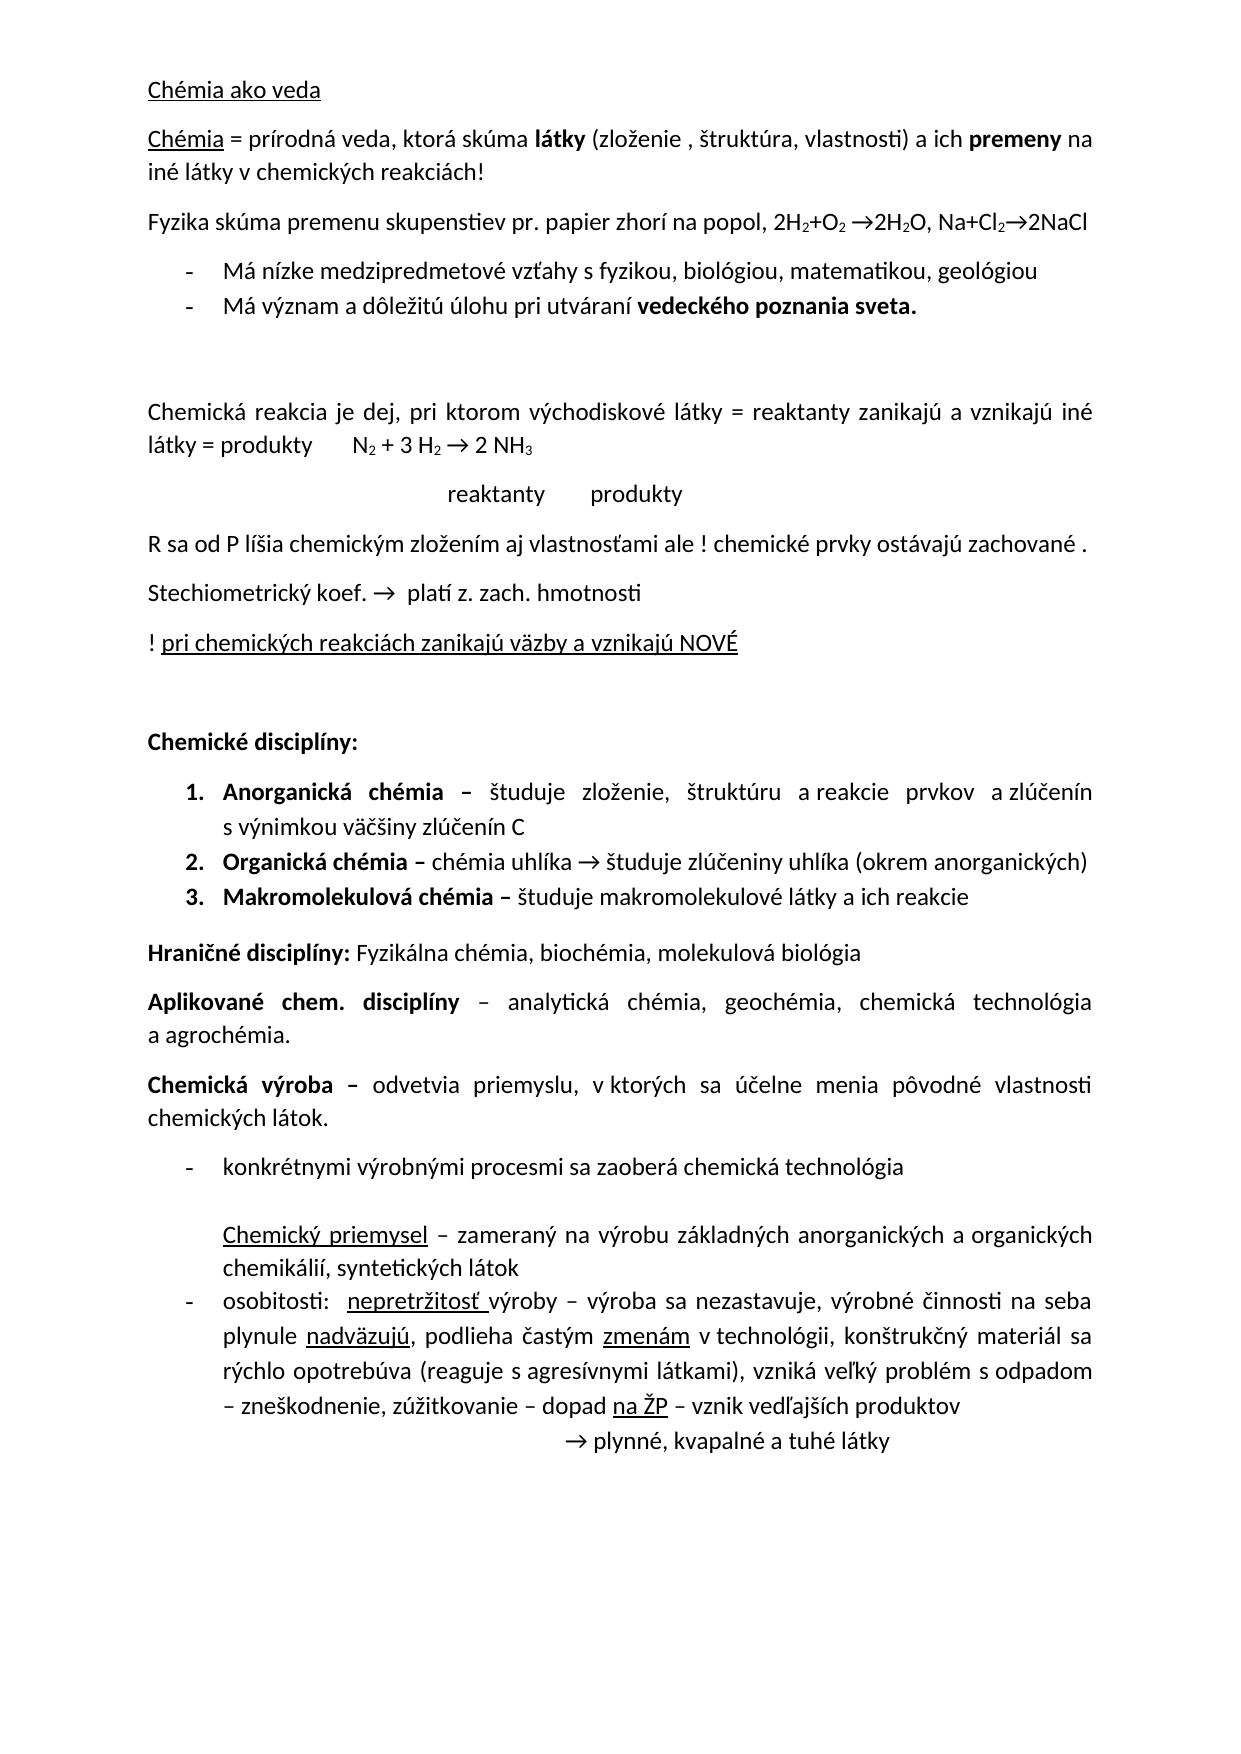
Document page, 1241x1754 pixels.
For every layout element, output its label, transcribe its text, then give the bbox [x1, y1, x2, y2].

text Chemické disciplíny: [148, 726, 1093, 757]
text Hraničné disciplíny: Fyzikálna chémia, biochémia, molekulová biológia [148, 937, 1093, 967]
text Stechiometrický koef. → platí z. zach. hmotnosti [148, 578, 1093, 608]
list Anorganická chémia – študuje zloženie, štruktúru a reakcie prvkov a zlúčenín s výnimkou väčšiny zlúčenín C [185, 776, 1093, 841]
text Chemická výroba – odvetvia priemyslu, v ktorých sa účelne menia pôvodné vlastnosti chemických látok. [148, 1069, 1093, 1132]
text ! pri chemických reakciách zanikajú väzby a vznikajú NOVÉ [148, 627, 1093, 658]
list konkrétnymi výrobnými procesmi sa zaoberá chemická technológia [185, 1151, 1093, 1182]
text Chemická reakcia je dej, pri ktorom východiskové látky = reaktanty zanikajú a vznikajú iné látky = produkty N2 + 3 H2 → 2 NH3 [148, 396, 1093, 459]
text reaktanty produkty [148, 478, 1093, 509]
list → plynné, kvapalné a tuhé látky [223, 1425, 1093, 1456]
text Chémia = prírodná veda, ktorá skúma látky (zloženie , štruktúra, vlastnosti) a ich premeny na iné látky v chemických reakciách! [148, 123, 1093, 187]
list Organická chémia – chémia uhlíka → študuje zlúčeniny uhlíka (okrem anorganických) [185, 846, 1093, 876]
text Chémia ako veda [148, 74, 1093, 104]
list osobitosti: nepretržitosť výroby – výroba sa nezastavuje, výrobné činnosti na seba plynule nadväzujú, podlieha častým zmenám v technológii, konštrukčný materiál sa rýchlo opotrebúva (reaguje s agresívnymi látkami), vzniká veľký problém s odpadom – zneškodnenie, zúžitkovanie – dopad na ŽP – vznik vedľajších produktov [185, 1285, 1093, 1421]
list Má nízke medzipredmetové vzťahy s fyzikou, biológiou, matematikou, geológiou [185, 256, 1093, 286]
list Má význam a dôležitú úlohu pri utváraní vedeckého poznania sveta. [185, 291, 1093, 321]
text Fyzika skúma premenu skupenstiev pr. papier zhorí na popol, 2H2+O2 →2H2O, Na+Cl2→2NaCl [148, 206, 1093, 236]
text R sa od P líšia chemickým zložením aj vlastnosťami ale ! chemické prvky ostávajú zachované . [148, 528, 1093, 558]
list Chemický priemysel – zameraný na výrobu základných anorganických a organických chemikálií, syntetických látok [223, 1219, 1093, 1283]
list Makromolekulová chémia – študuje makromolekulové látky a ich reakcie [185, 881, 1093, 911]
text Aplikované chem. disciplíny – analytická chémia, geochémia, chemická technológia a agrochémia. [148, 986, 1093, 1050]
